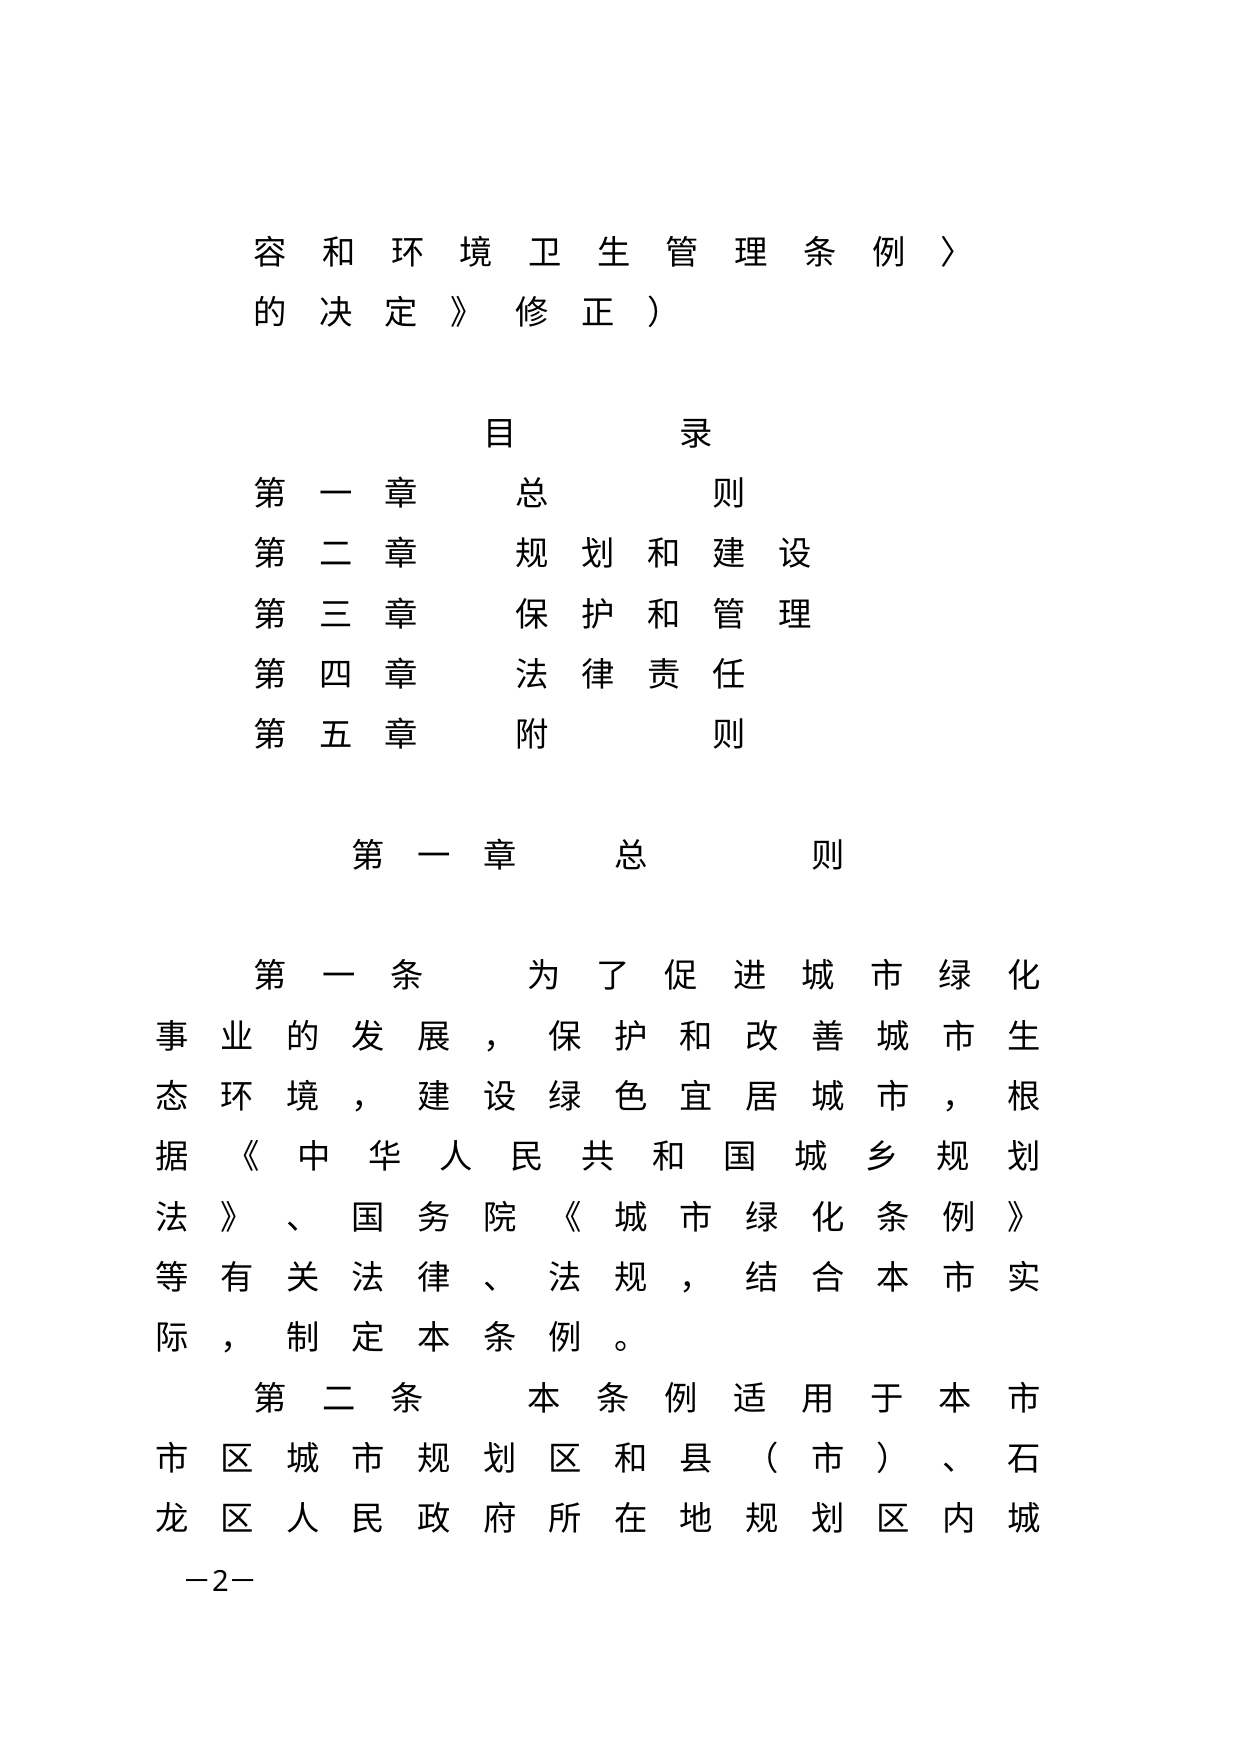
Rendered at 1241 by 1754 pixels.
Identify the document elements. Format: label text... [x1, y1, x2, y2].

text 第一章 总 则 [155, 823, 1073, 883]
text 第三章 保护和管理 [221, 581, 1073, 642]
text 目 录 [155, 400, 1073, 461]
text 第一条 为了促进城市绿化事业的发展，保护和改善城市生态环境，建设绿色宜居城市，根据《中华人民共和国城乡规划法》、国务院《城市绿化条例》等有关法律、法规，结合本市实际，制定本条例。 [155, 943, 1073, 1365]
text 第二章 规划和建设 [221, 521, 1073, 581]
text 第五章 附 则 [221, 702, 1073, 762]
text 第一章 总 则 [221, 461, 1073, 521]
text 第四章 法律责任 [221, 642, 1073, 702]
text 第二条 本条例适用于本市市区城市规划区和县（市）、石龙区人民政府所在地规划区内城市绿化的规划、建设、保护和管理。 [155, 1365, 1073, 1546]
